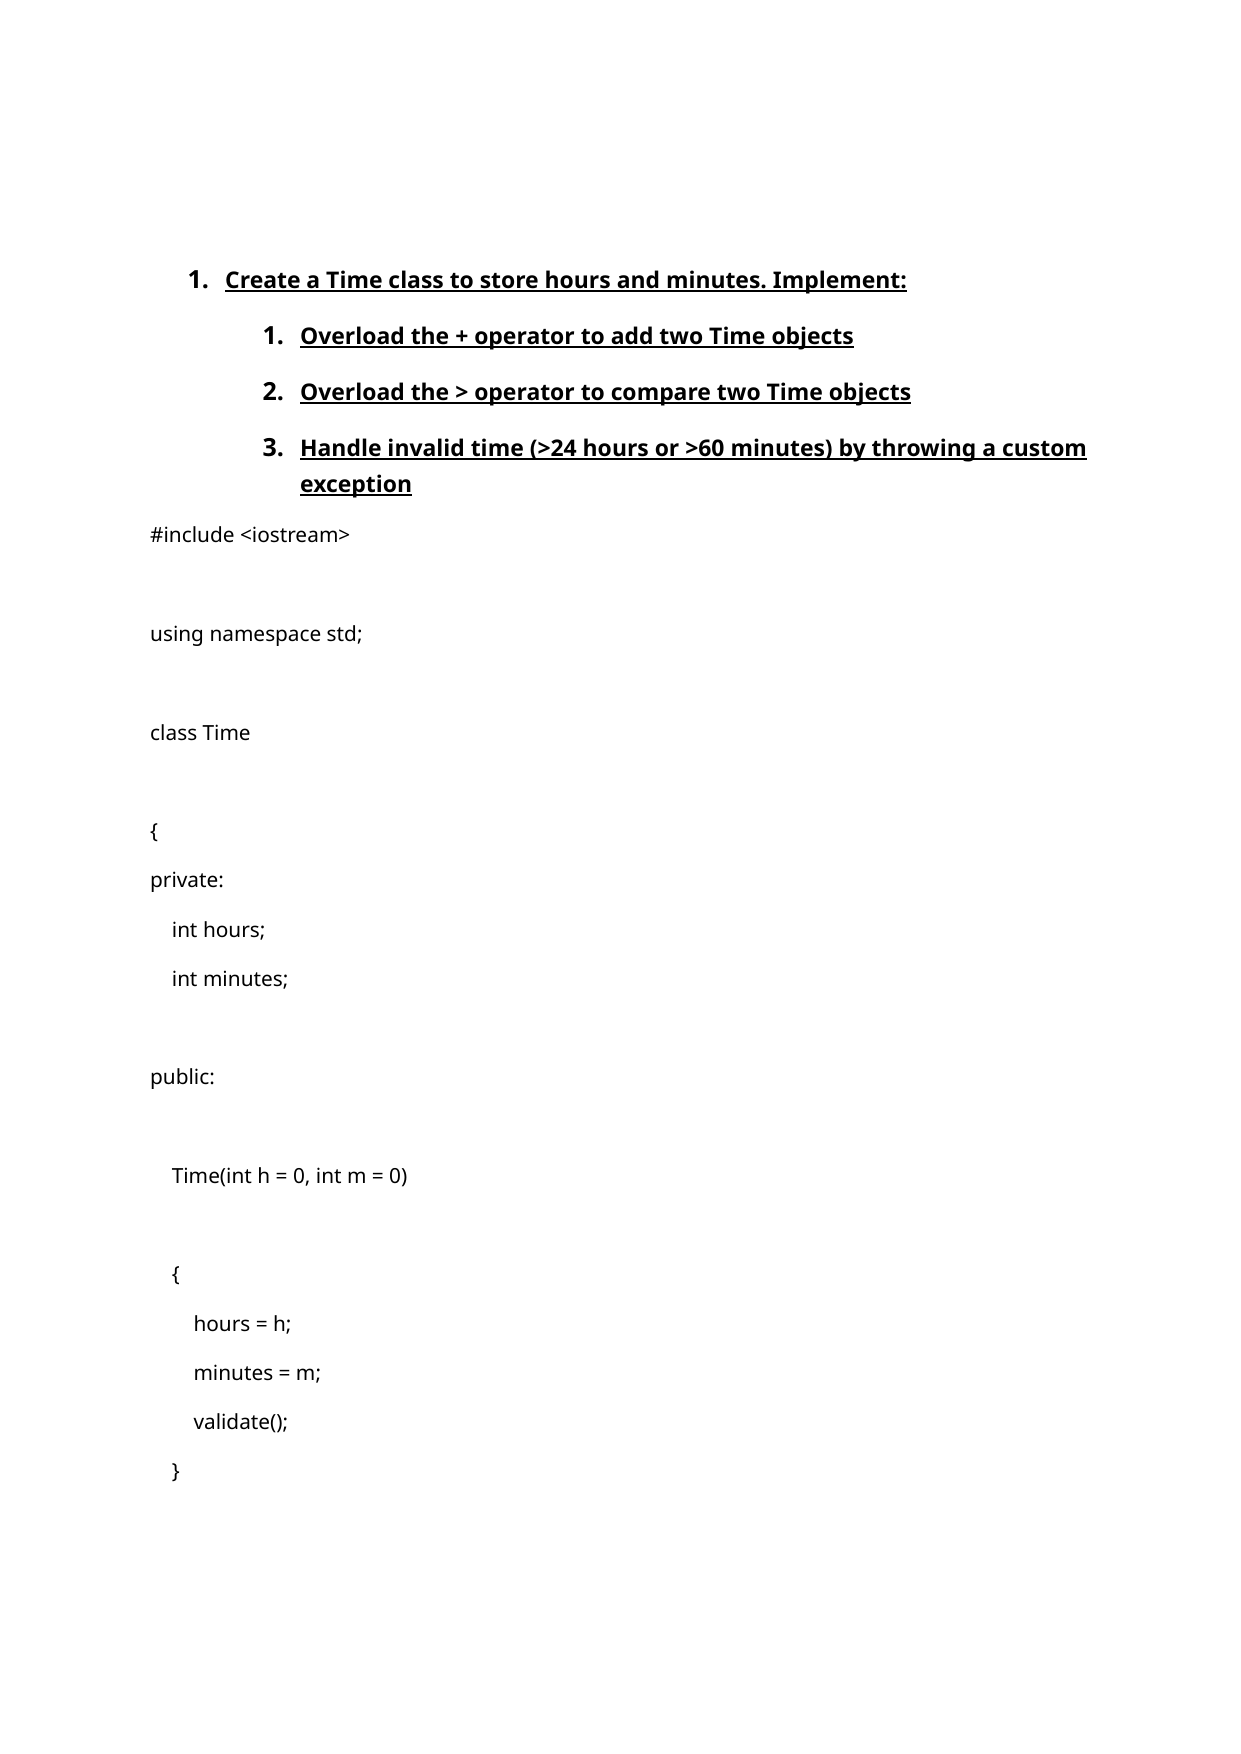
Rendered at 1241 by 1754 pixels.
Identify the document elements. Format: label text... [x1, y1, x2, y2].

text Time(int h = 0, int m = 0) [150, 1161, 1090, 1189]
text int minutes; [150, 964, 1090, 992]
list Handle invalid time (>24 hours or >60 minutes) by throwing a custom exception [262, 429, 1090, 499]
text validate(); [150, 1407, 1090, 1436]
text { [150, 1259, 1090, 1288]
text public: [150, 1062, 1090, 1091]
text #include <iostream> [150, 521, 1090, 549]
text hours = h; [150, 1309, 1090, 1337]
text int hours; [150, 915, 1090, 943]
text } [150, 1457, 1090, 1485]
text { [150, 816, 1090, 844]
list Overload the > operator to compare two Time objects [262, 373, 1090, 407]
list Overload the + operator to add two Time objects [262, 317, 1090, 352]
text using namespace std; [150, 619, 1090, 647]
text class Time [150, 718, 1090, 746]
text private: [150, 865, 1090, 894]
list Create a Time class to store hours and minutes. Implement: [187, 262, 1090, 296]
text minutes = m; [150, 1358, 1090, 1387]
